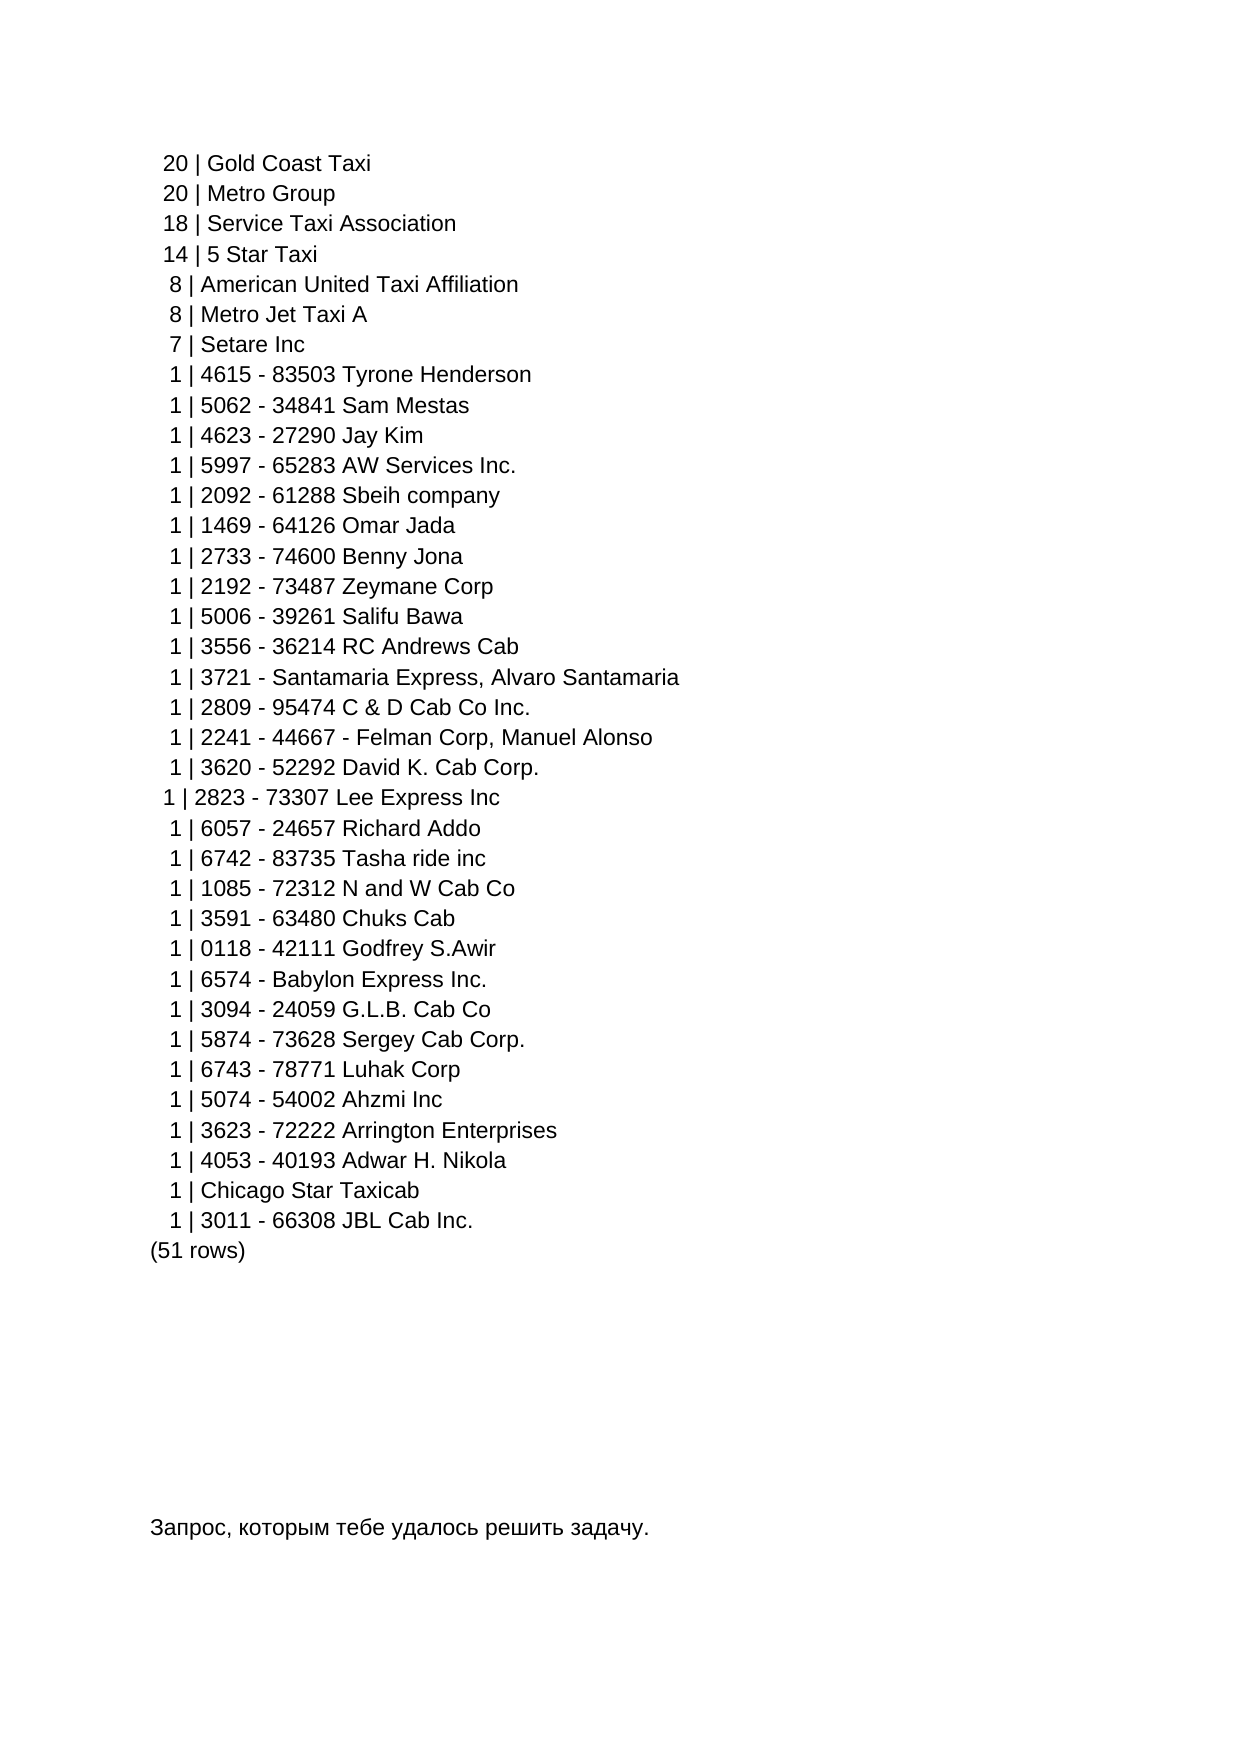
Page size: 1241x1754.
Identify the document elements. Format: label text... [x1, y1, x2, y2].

text 20 | Gold Coast Taxi [150, 150, 1090, 176]
text (51 rows) [150, 1237, 1090, 1264]
text 1 | 4623 - 27290 Jay Kim [150, 422, 1090, 448]
text 1 | 2092 - 61288 Sbeih company [150, 482, 1090, 509]
text 1 | 3556 - 36214 RC Andrews Cab [150, 633, 1090, 660]
text 18 | Service Taxi Association [150, 210, 1090, 237]
text 1 | 1469 - 64126 Omar Jada [150, 512, 1090, 539]
text 1 | 1085 - 72312 N and W Cab Co [150, 875, 1090, 901]
text 7 | Setare Inc [150, 331, 1090, 358]
text 1 | 6057 - 24657 Richard Addo [150, 814, 1090, 841]
text 1 | 2241 - 44667 - Felman Corp, Manuel Alonso [150, 724, 1090, 750]
text 1 | 4615 - 83503 Tyrone Henderson [150, 361, 1090, 388]
text 1 | 0118 - 42111 Godfrey S.Awir [150, 935, 1090, 962]
text 1 | 6574 - Babylon Express Inc. [150, 966, 1090, 992]
text 1 | 6742 - 83735 Tasha ride inc [150, 845, 1090, 871]
text 1 | 2733 - 74600 Benny Jona [150, 543, 1090, 569]
text 1 | 5997 - 65283 AW Services Inc. [150, 452, 1090, 478]
text 1 | 3623 - 72222 Arrington Enterprises [150, 1117, 1090, 1143]
text 1 | 2809 - 95474 C & D Cab Co Inc. [150, 694, 1090, 720]
text 14 | 5 Star Taxi [150, 241, 1090, 267]
text 1 | 5874 - 73628 Sergey Cab Corp. [150, 1026, 1090, 1052]
text Запрос, которым тебе удалось решить задачу. [150, 1513, 1090, 1540]
text 1 | 2823 - 73307 Lee Express Inc [150, 784, 1090, 811]
text 1 | 5062 - 34841 Sam Mestas [150, 392, 1090, 418]
text 8 | American United Taxi Affiliation [150, 271, 1090, 297]
text 1 | 2192 - 73487 Zeymane Corp [150, 573, 1090, 599]
text 8 | Metro Jet Taxi A [150, 301, 1090, 327]
text 1 | Chicago Star Taxicab [150, 1177, 1090, 1203]
text 1 | 3591 - 63480 Chuks Cab [150, 905, 1090, 932]
text 1 | 5074 - 54002 Ahzmi Inc [150, 1086, 1090, 1113]
text 20 | Metro Group [150, 180, 1090, 207]
text 1 | 6743 - 78771 Luhak Corp [150, 1056, 1090, 1083]
text 1 | 4053 - 40193 Adwar H. Nikola [150, 1147, 1090, 1173]
text 1 | 3011 - 66308 JBL Cab Inc. [150, 1207, 1090, 1234]
text 1 | 3721 - Santamaria Express, Alvaro Santamaria [150, 663, 1090, 690]
text 1 | 3094 - 24059 G.L.B. Cab Co [150, 996, 1090, 1022]
text 1 | 3620 - 52292 David K. Cab Corp. [150, 754, 1090, 781]
text 1 | 5006 - 39261 Salifu Bawa [150, 603, 1090, 629]
